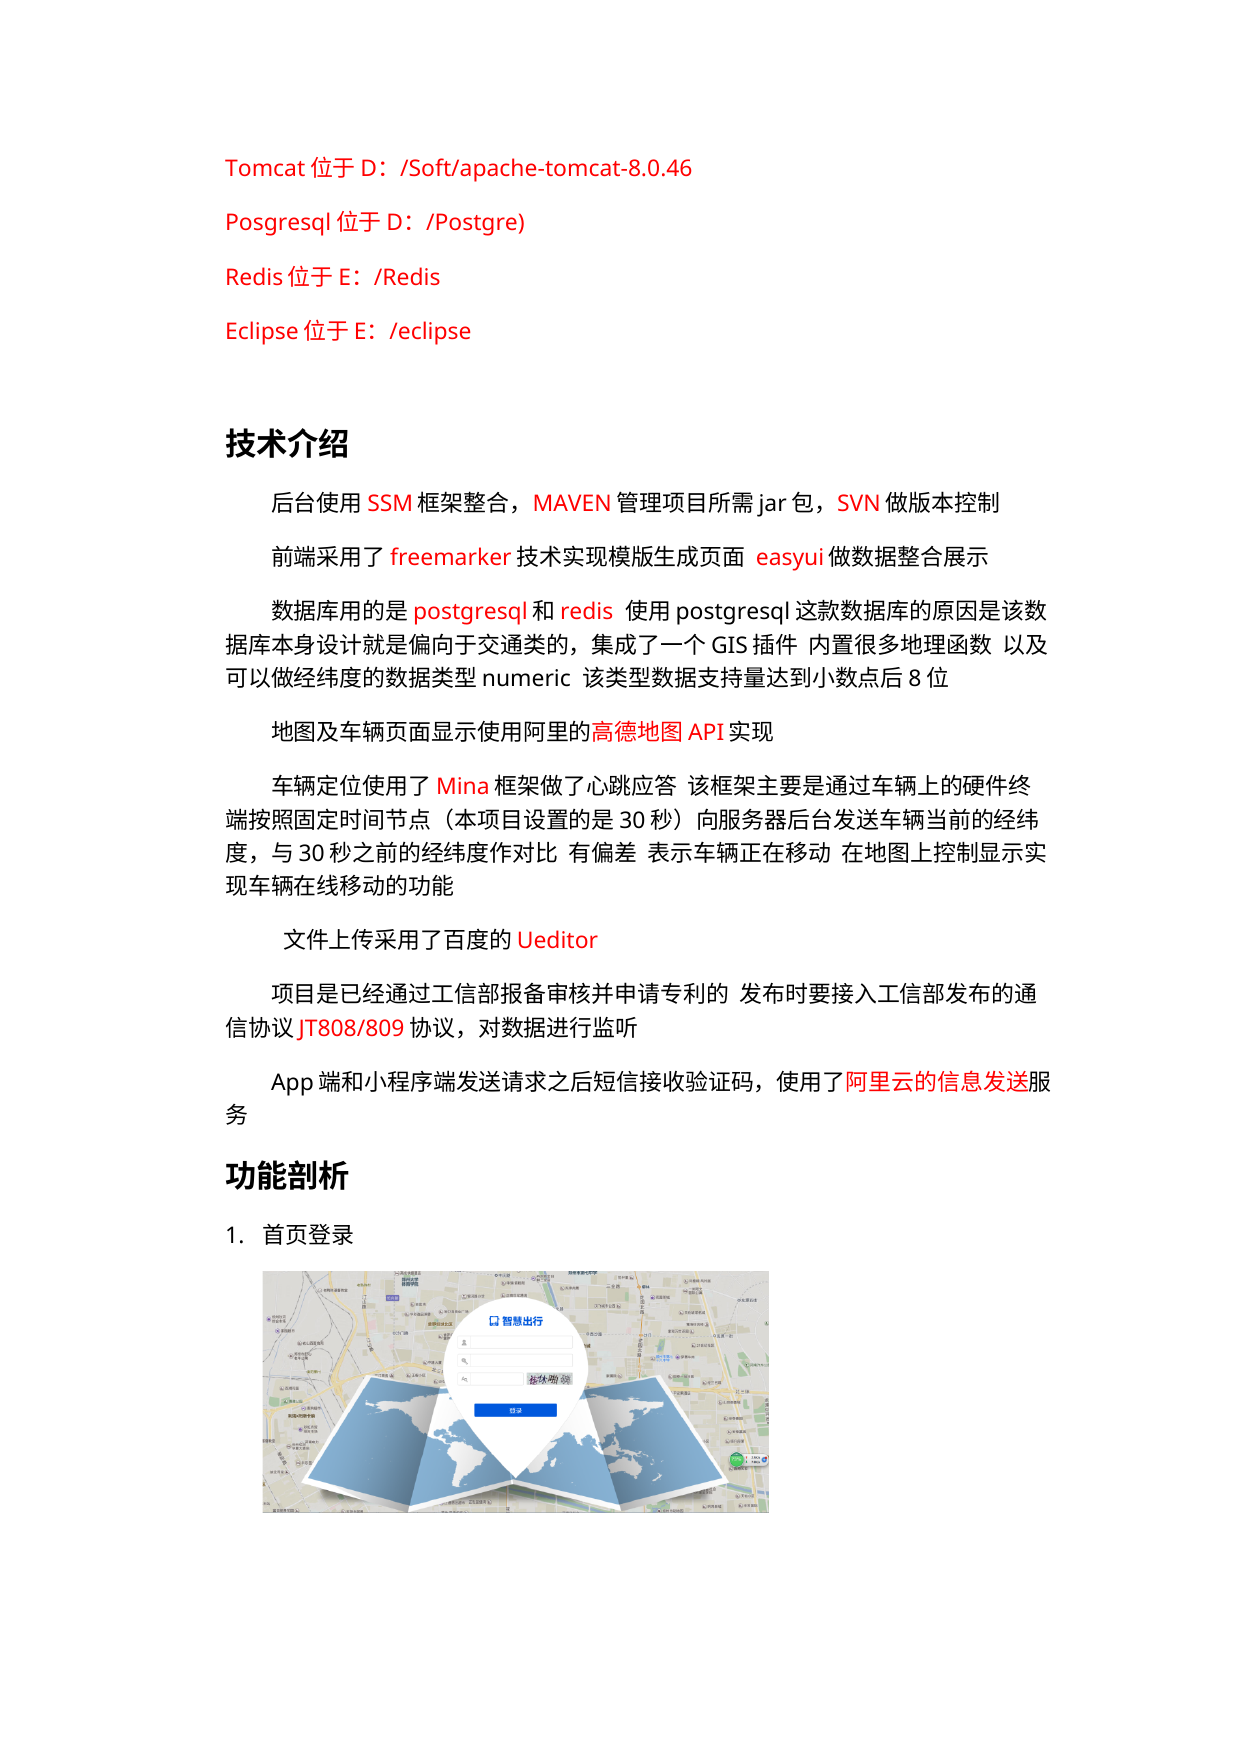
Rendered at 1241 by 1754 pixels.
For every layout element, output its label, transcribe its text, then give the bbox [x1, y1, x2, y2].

list Redis位于E：/Redis [225, 258, 1053, 292]
list Eclipse位于E：/eclipse [225, 312, 1053, 346]
list 地图及车辆页面显示使用阿里的高德地图API实现 [225, 714, 1053, 747]
list 前端采用了freemarker技术实现模版生成页面 easyui做数据整合展示 [225, 539, 1053, 572]
text 文件上传采用了百度的Ueditor [187, 922, 1053, 956]
list 车辆定位使用了Mina框架做了心跳应答 该框架主要是通过车辆上的硬件终端按照固定时间节点（本项目设置的是30秒）向服务器后台发送车辆当前的经纬度，与30秒之前的经纬度作对比 有偏差 表示车辆正在移动 在地图上控制显示实现车辆在线移动的功能 [225, 768, 1053, 901]
list Tomcat位于D：/Soft/apache-tomcat-8.0.46 [225, 150, 1053, 183]
list 后台使用SSM框架整合，MAVEN管理项目所需jar包，SVN做版本控制 [225, 485, 1053, 518]
list 技术介绍 [225, 419, 1053, 464]
picture [262, 1271, 769, 1513]
list 数据库用的是postgresql和redis 使用postgresql这款数据库的原因是该数据库本身设计就是偏向于交通类的，集成了一个GIS插件 内置很多地理函数 以及可以做经纬度的数据类型numeric 该类型数据支持量达到小数点后8位 [225, 593, 1053, 693]
list App端和小程序端发送请求之后短信接收验证码，使用了阿里云的信息发送服务 [225, 1064, 1053, 1130]
list 项目是已经通过工信部报备审核并申请专利的 发布时要接入工信部发布的通信协议JT808/809协议，对数据进行监听 [225, 976, 1053, 1043]
list 首页登录 [225, 1217, 1053, 1251]
list Posgresql位于D：/Postgre) [225, 204, 1053, 237]
list 功能剖析 [225, 1151, 1053, 1196]
